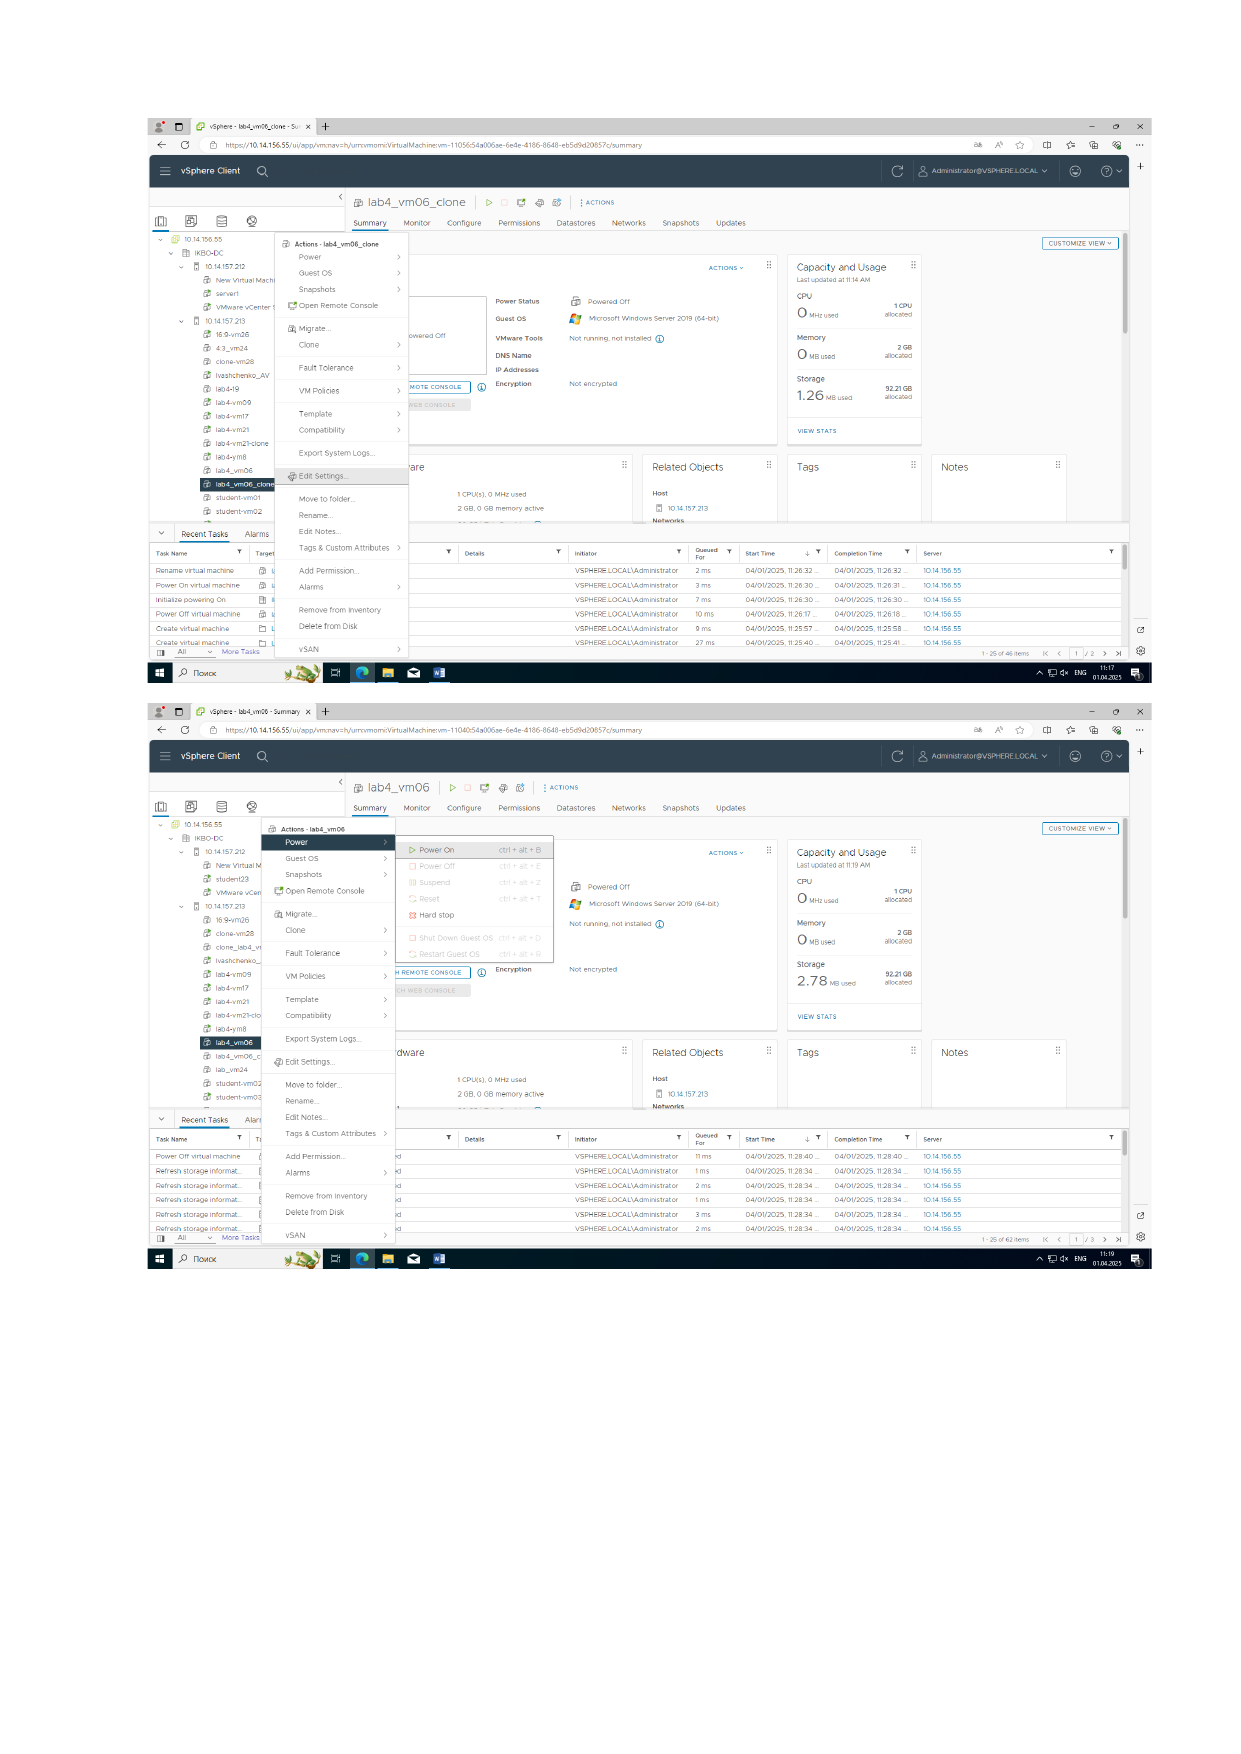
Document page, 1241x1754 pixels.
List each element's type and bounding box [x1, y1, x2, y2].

picture [147, 118, 1152, 683]
picture [147, 703, 1152, 1269]
